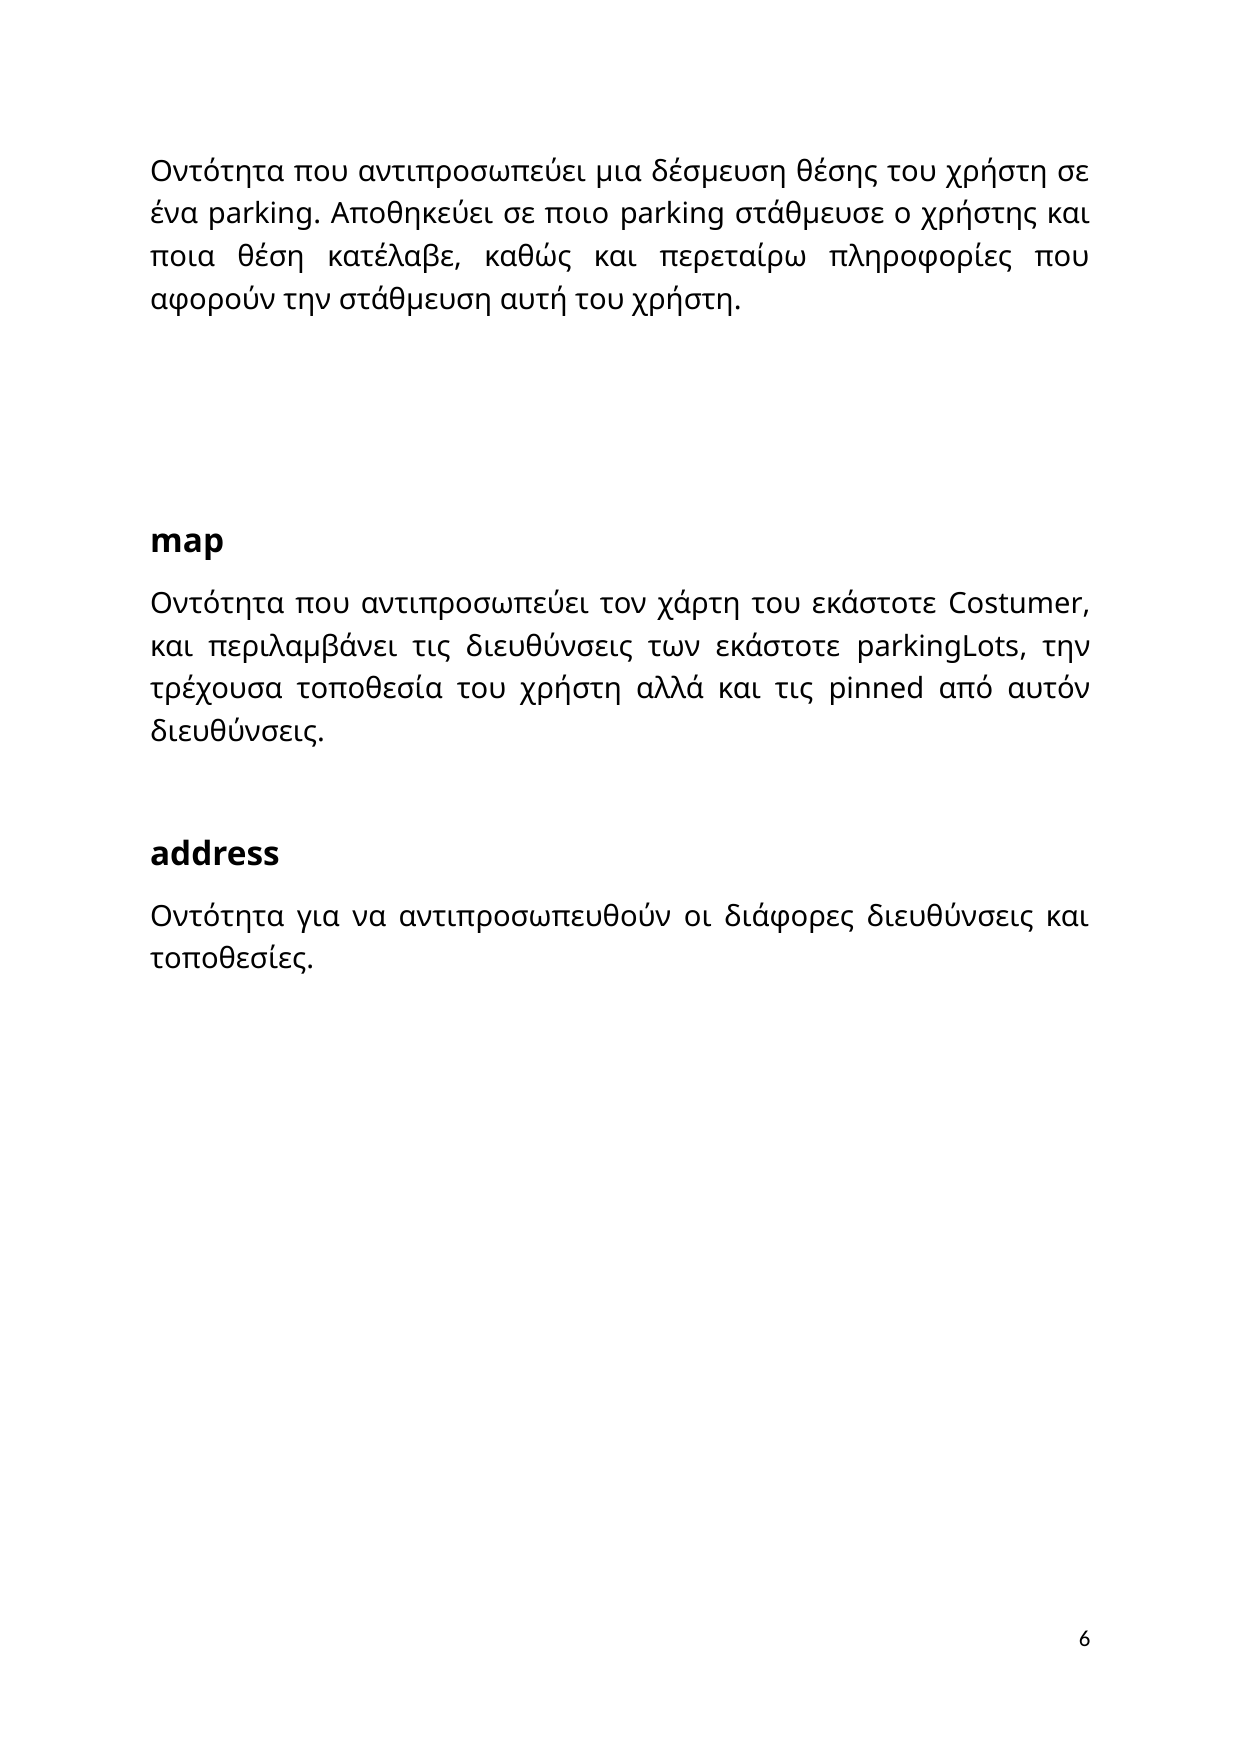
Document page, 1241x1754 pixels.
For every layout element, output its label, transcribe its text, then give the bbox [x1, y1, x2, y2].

text address [150, 829, 1090, 875]
text Οντότητα για να αντιπροσωπευθούν οι διάφορες διευθύνσεις και τοποθεσίες. [150, 895, 1090, 977]
text map [150, 516, 1090, 562]
text Οντότητα που αντιπροσωπεύει τον χάρτη του εκάστοτε Costumer, και περιλαμβάνει τις διευθύνσεις των εκάστοτε parkingLots, την τρέχουσα τοποθεσία του χρήστη αλλά και τις pinned από αυτόν διευθύνσεις. [150, 582, 1090, 750]
text Οντότητα που αντιπροσωπεύει μια δέσμευση θέσης του χρήστη σε ένα parking. Αποθηκεύει σε ποιο parking στάθμευσε ο χρήστης και ποια θέση κατέλαβε, καθώς και περεταίρω πληροφορίες που αφορούν την στάθμευση αυτή του χρήστη. [150, 150, 1090, 318]
